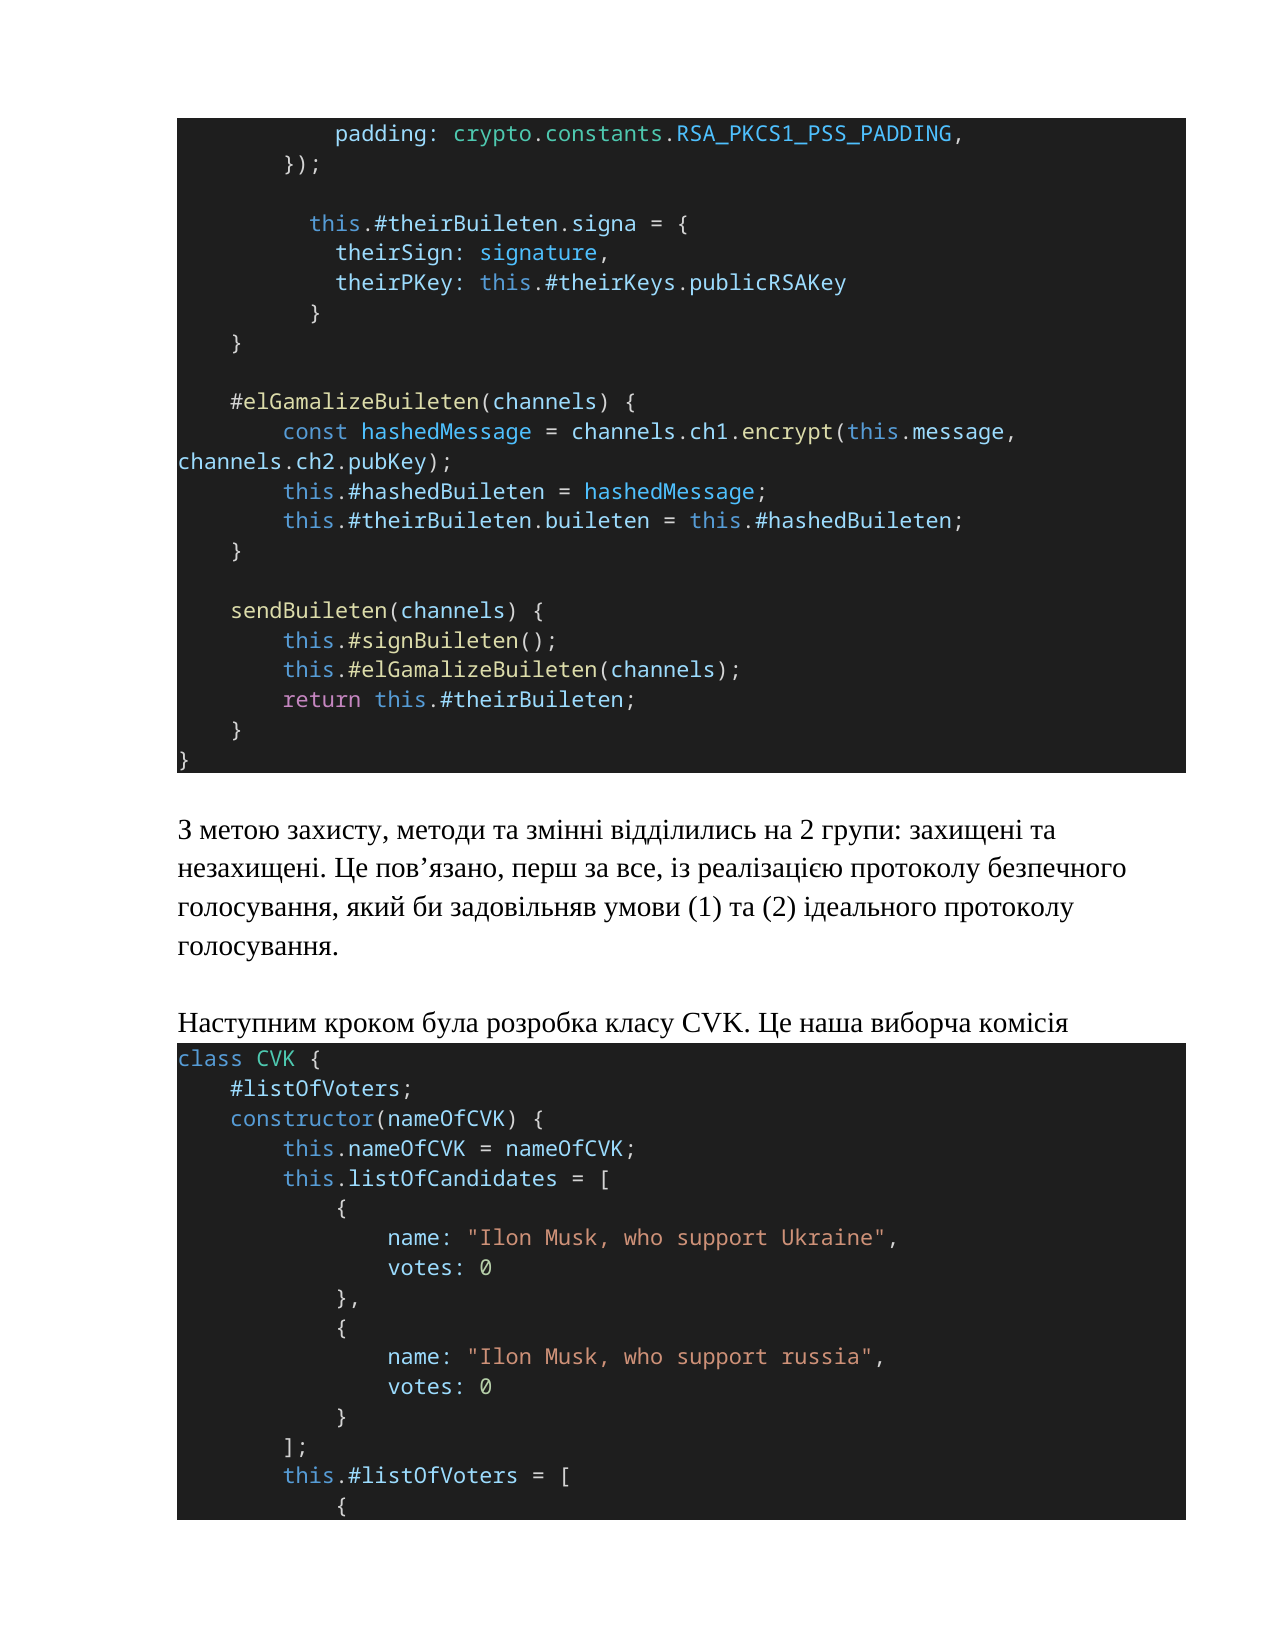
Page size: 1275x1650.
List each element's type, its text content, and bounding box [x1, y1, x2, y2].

text { [177, 1490, 1186, 1520]
text name: "Ilon Musk, who support Ukraine", [177, 1222, 1186, 1252]
text { [177, 1192, 1186, 1222]
text theirPKey: this.#theirKeys.publicRSAKey [177, 267, 1186, 297]
text Наступним кроком була розробка класу CVK. Це наша виборча комісія [177, 1005, 1186, 1038]
text }); [177, 148, 1186, 178]
text this.#signBuileten(); [177, 624, 1186, 654]
text const hashedMessage = channels.ch1.encrypt(this.message, channels.ch2.pubKey); [177, 416, 1186, 476]
text class CVK { [177, 1043, 1186, 1073]
text this.nameOfCVK = nameOfCVK; [177, 1133, 1186, 1162]
text #listOfVoters; [177, 1073, 1186, 1103]
text this.listOfCandidates = [ [177, 1162, 1186, 1192]
text ]; [177, 1431, 1186, 1460]
text З метою захисту, методи та змінні відділились на 2 групи: захищені та незахищені. Це пов’язано, перш за все, із реалізацією протоколу безпечного голосування, який би задовільняв умови (1) та (2) ідеального протоколу голосування. [177, 812, 1186, 961]
text #elGamalizeBuileten(channels) { [177, 386, 1186, 416]
text } [177, 1401, 1186, 1431]
text name: "Ilon Musk, who support russia", [177, 1341, 1186, 1371]
text this.#hashedBuileten = hashedMessage; [177, 476, 1186, 505]
text } [177, 327, 1186, 356]
text theirSign: signature, [177, 237, 1186, 267]
text return this.#theirBuileten; [177, 684, 1186, 714]
text this.#theirBuileten.signa = { [177, 207, 1186, 237]
text this.#elGamalizeBuileten(channels); [177, 654, 1186, 684]
text }, [177, 1282, 1186, 1311]
text this.#theirBuileten.buileten = this.#hashedBuileten; [177, 505, 1186, 535]
text padding: crypto.constants.RSA_PKCS1_PSS_PADDING, [177, 118, 1186, 148]
text } [177, 744, 1186, 773]
text sendBuileten(channels) { [177, 595, 1186, 624]
text } [177, 714, 1186, 744]
text votes: 0 [177, 1252, 1186, 1282]
text } [177, 297, 1186, 327]
text } [177, 535, 1186, 565]
text constructor(nameOfCVK) { [177, 1103, 1186, 1133]
text { [177, 1311, 1186, 1341]
text votes: 0 [177, 1371, 1186, 1401]
text this.#listOfVoters = [ [177, 1460, 1186, 1490]
